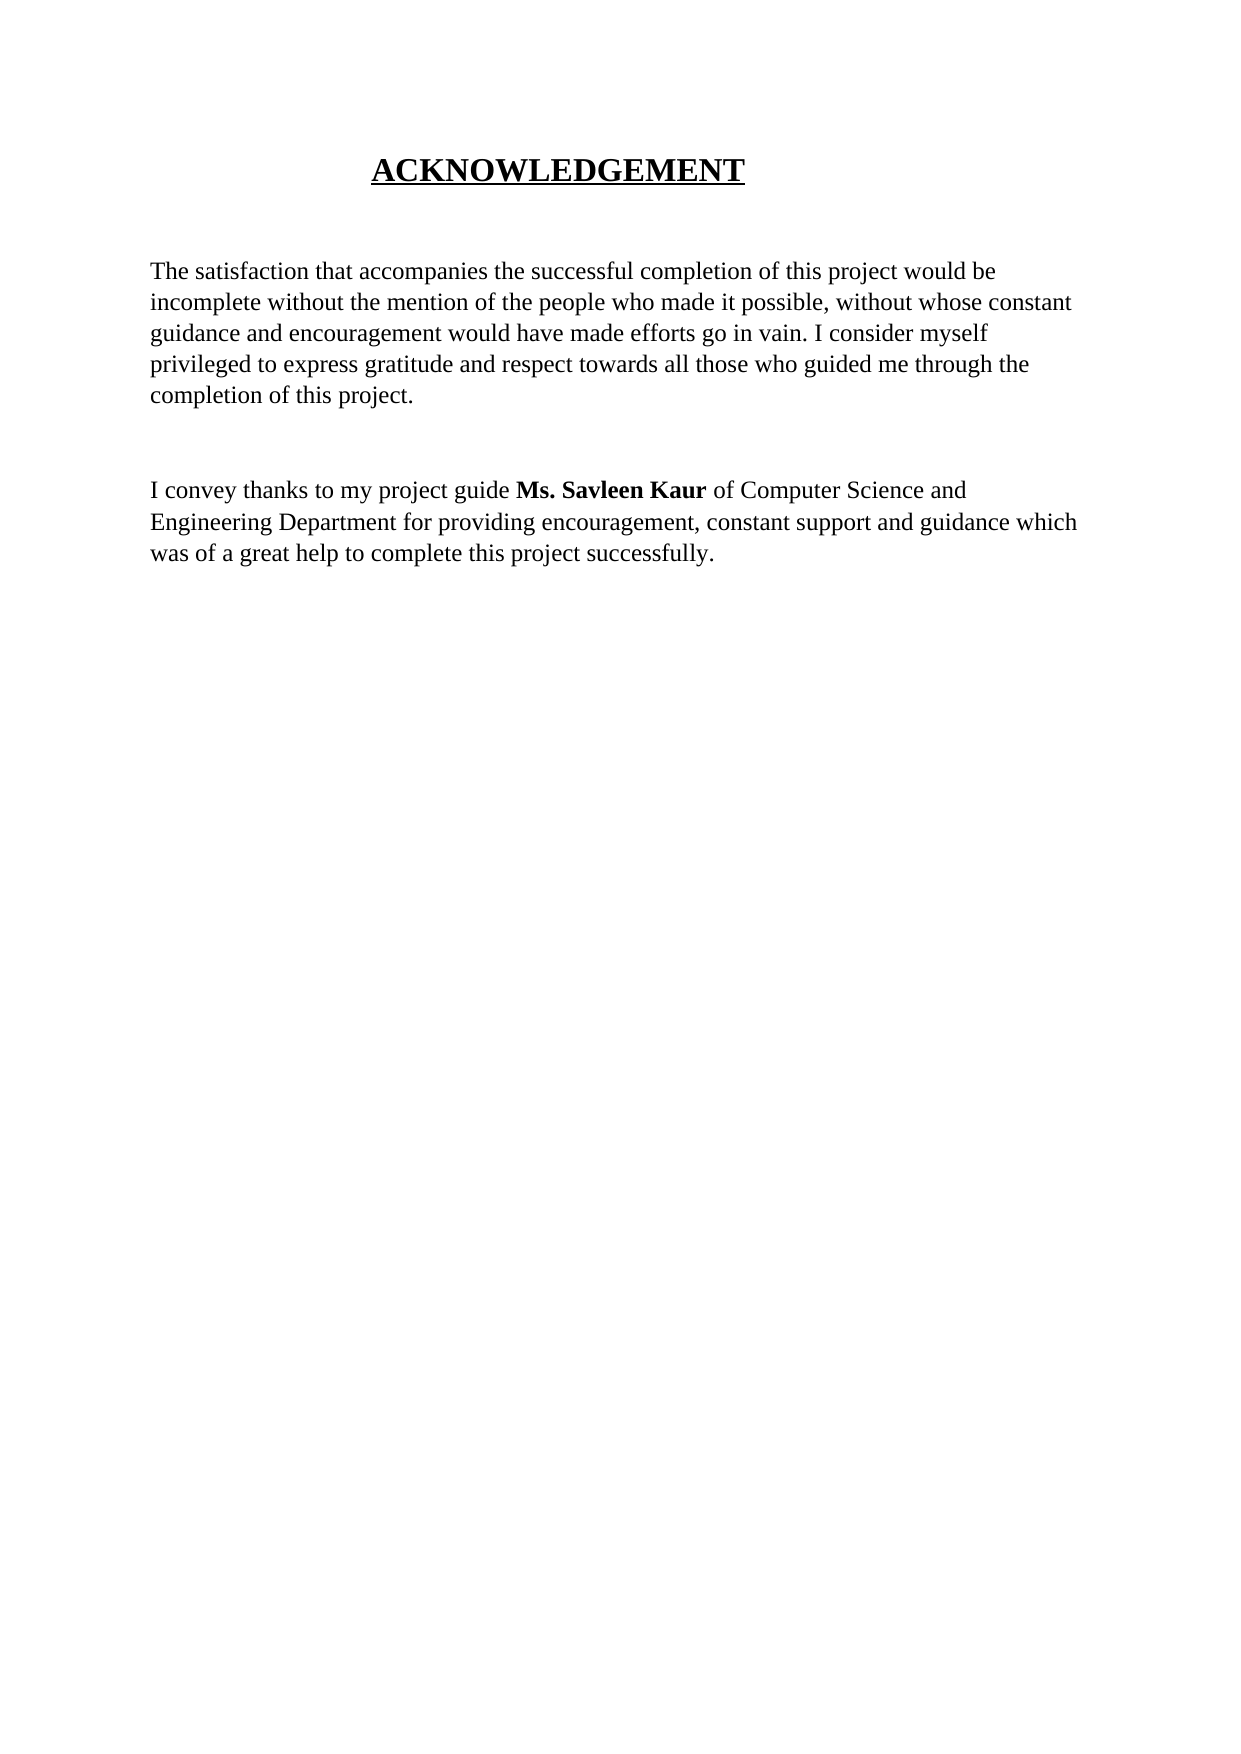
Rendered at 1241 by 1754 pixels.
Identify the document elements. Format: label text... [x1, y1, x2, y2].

text The satisfaction that accompanies the successful completion of this project would be incomplete without the mention of the people who made it possible, without whose constant guidance and encouragement would have made efforts go in vain. I consider myself privileged to express gratitude and respect towards all those who guided me through the completion of this project. [150, 256, 1090, 409]
text ACKNOWLEDGEMENT [150, 150, 1090, 188]
text I convey thanks to my project guide Ms. Savleen Kaur of Computer Science and Engineering Department for providing encouragement, constant support and guidance which was of a great help to complete this project successfully. [150, 476, 1090, 566]
